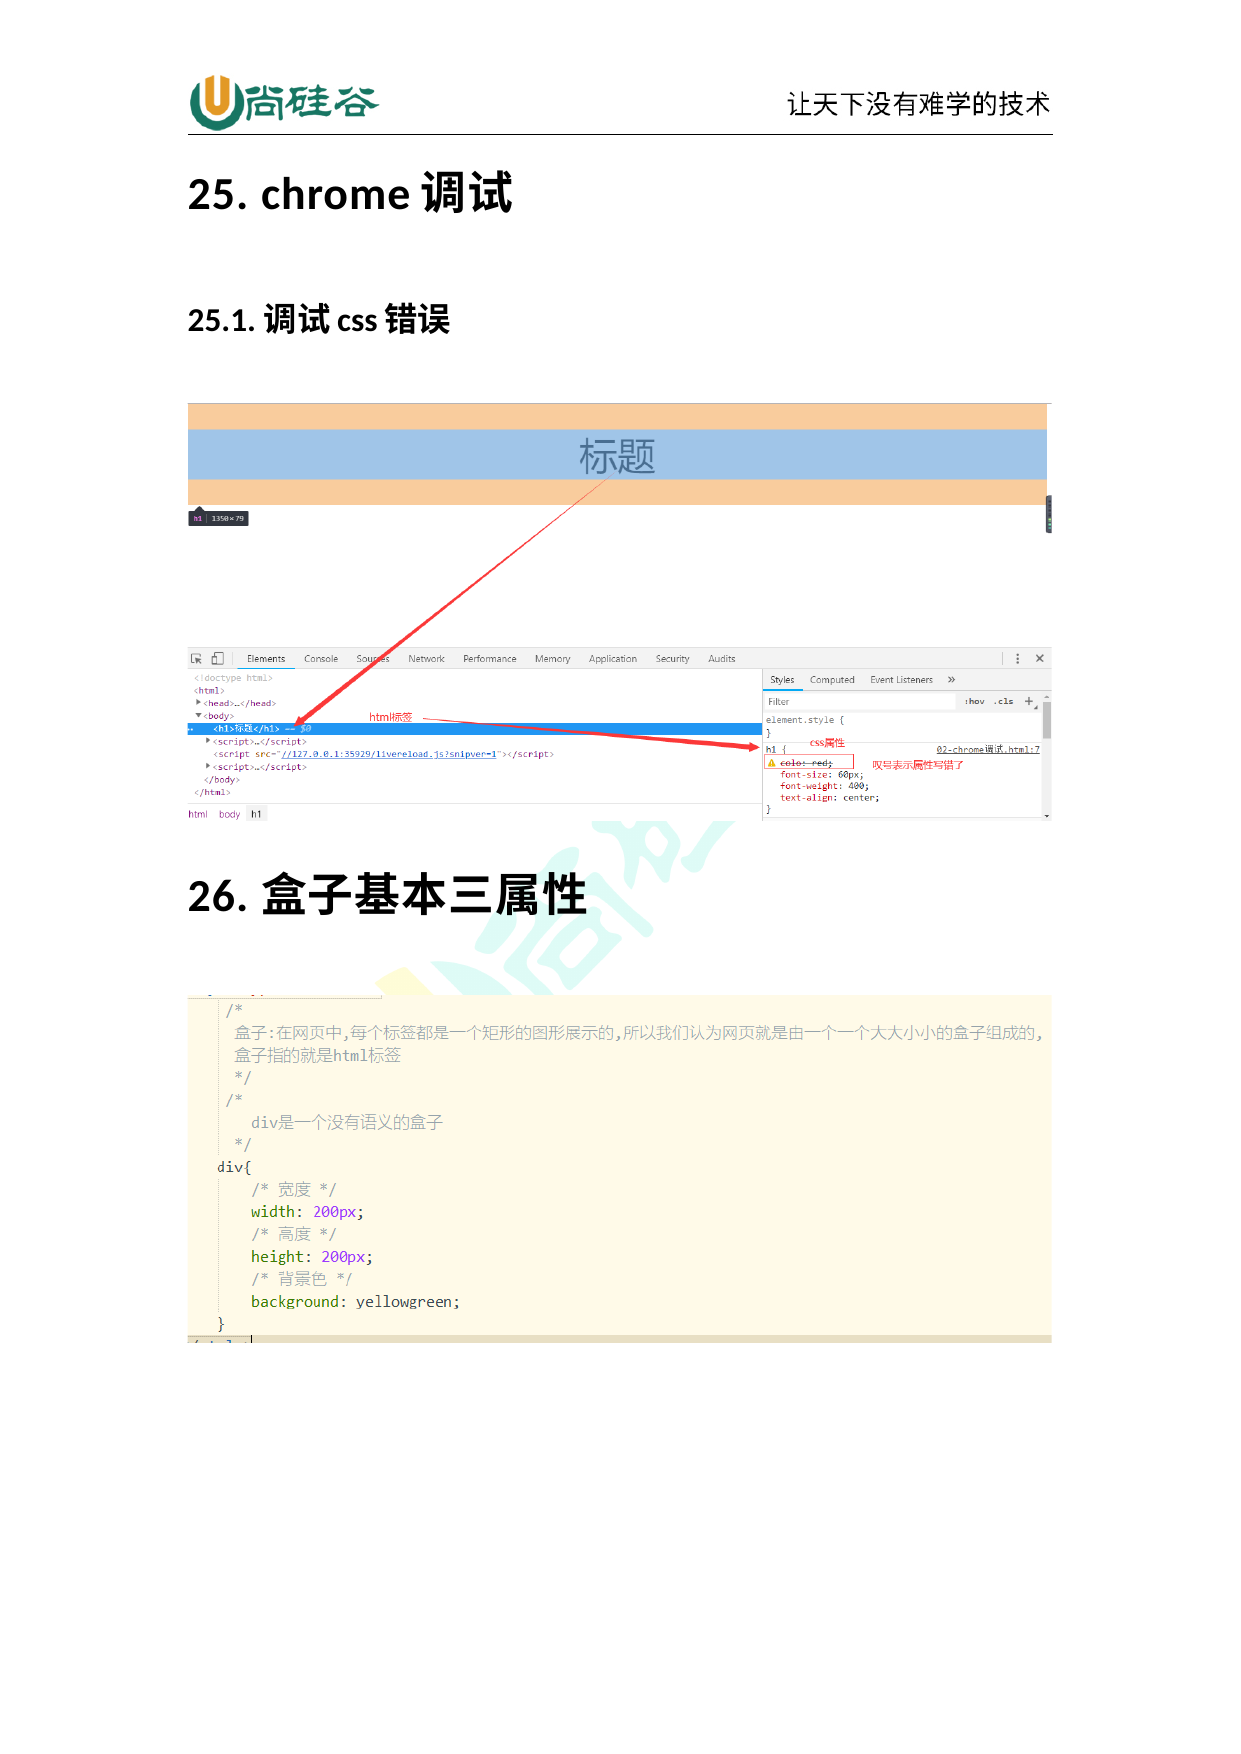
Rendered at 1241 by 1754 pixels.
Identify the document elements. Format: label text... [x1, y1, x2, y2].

subtitle 盒子基本三属性 [187, 858, 1053, 925]
picture [187, 995, 1052, 1343]
picture [187, 403, 1052, 821]
subtitle 调试css错误 [187, 293, 1053, 341]
subtitle chrome调试 [187, 156, 1053, 222]
picture [187, 73, 1053, 132]
